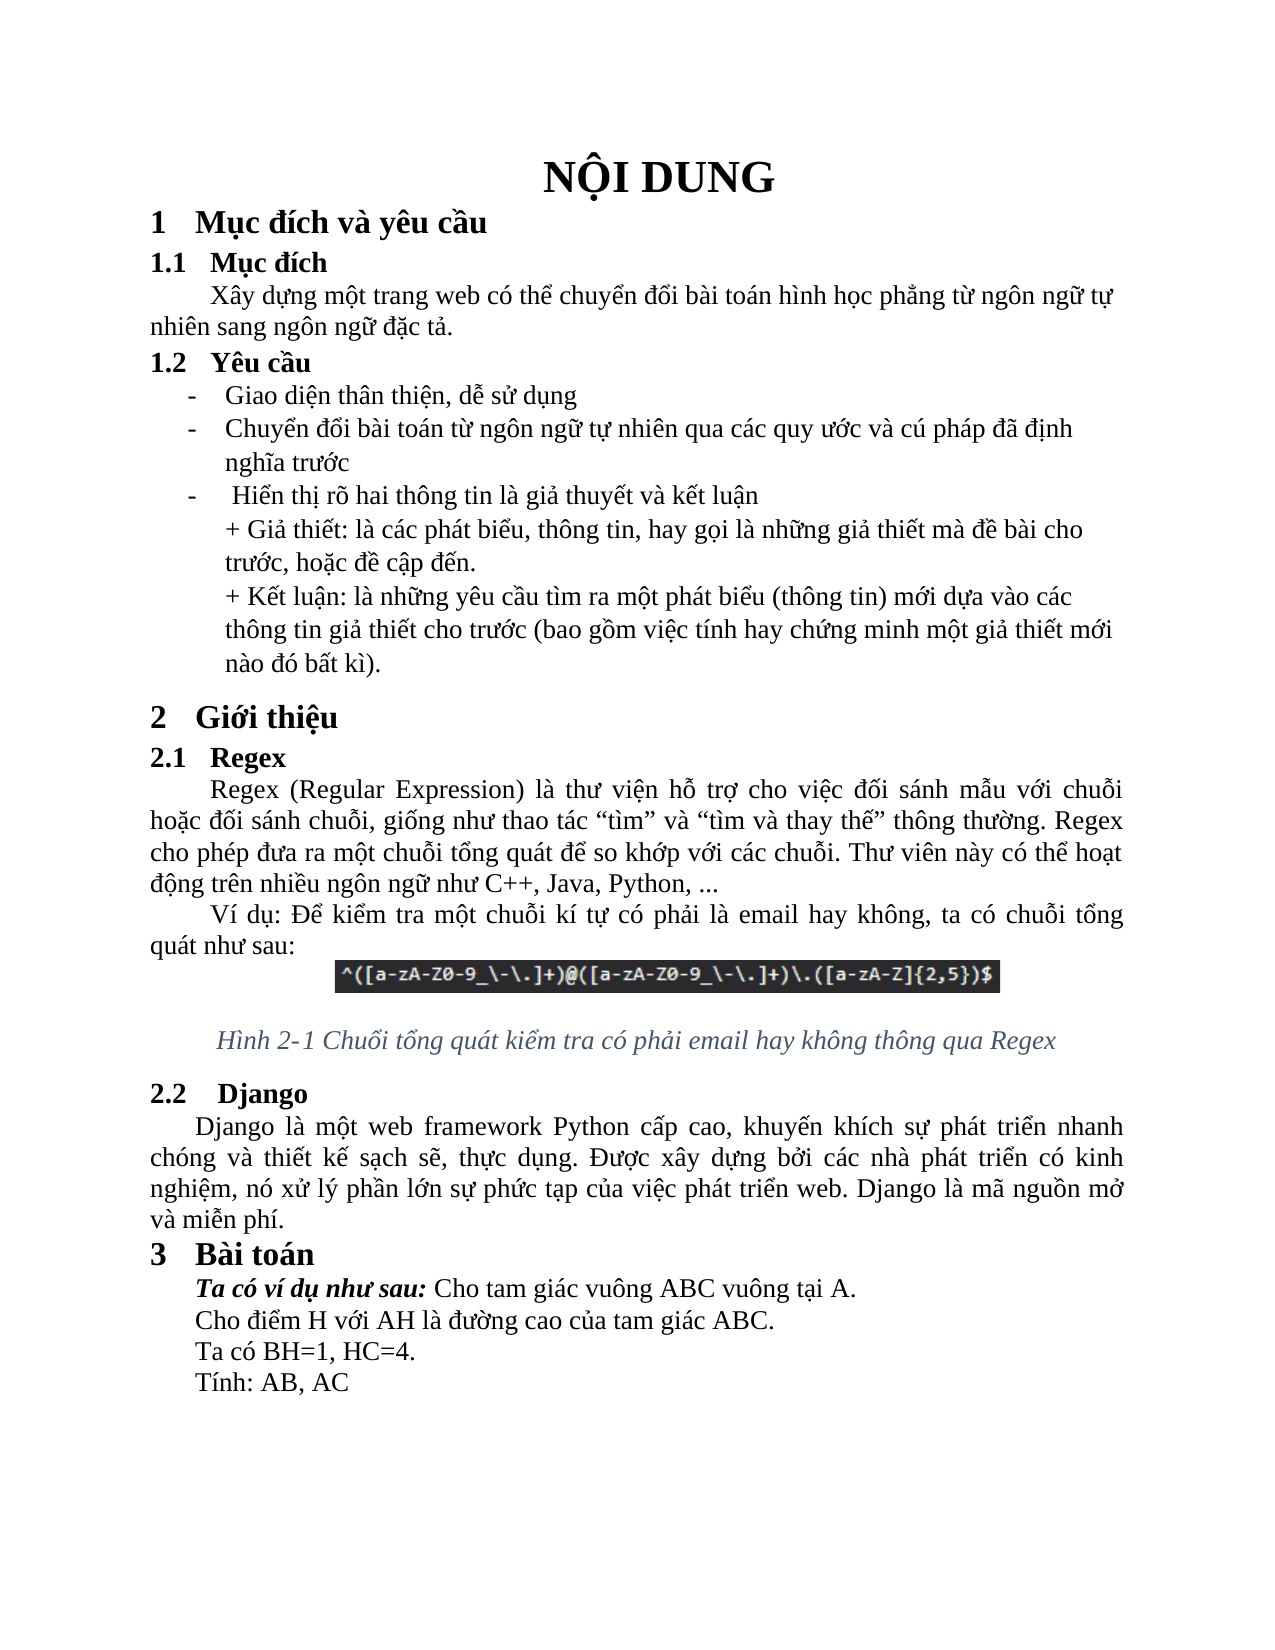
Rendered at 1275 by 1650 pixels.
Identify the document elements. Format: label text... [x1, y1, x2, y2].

subtitle Django [150, 1076, 1125, 1110]
text Django là một web framework Python cấp cao, khuyến khích sự phát triển nhanh chóng và thiết kế sạch sẽ, thực dụng. Được xây dựng bởi các nhà phát triển có kinh nghiệm, nó xử lý phần lớn sự phức tạp của việc phát triển web. Django là mã nguồn mở và miễn phí. [150, 1110, 1125, 1234]
subtitle Mục đích và yêu cầu [150, 203, 1125, 241]
text Hình 2-1 Chuổi tổng quát kiểm tra có phải email hay không thông qua Regex [150, 1024, 1125, 1055]
list Hiển thị rõ hai thông tin là giả thuyết và kết luận [187, 479, 1125, 511]
list Chuyển đổi bài toán từ ngôn ngữ tự nhiên qua các quy ước và cú pháp đã định nghĩa trước [187, 412, 1125, 477]
list + Kết luận: là những yêu cầu tìm ra một phát biểu (thông tin) mới dựa vào các thông tin giả thiết cho trước (bao gồm việc tính hay chứng minh một giả thiết mới nào đó bất kì). [225, 580, 1125, 678]
list + Giả thiết: là các phát biểu, thông tin, hay gọi là những giả thiết mà đề bài cho trước, hoặc đề cập đến. [225, 513, 1125, 578]
subtitle Yêu cầu [150, 345, 1125, 379]
subtitle Regex [150, 740, 1125, 773]
picture [334, 960, 1001, 993]
text Ví dụ: Để kiểm tra một chuỗi kí tự có phải là email hay không, ta có chuỗi tổng quát như sau: [150, 898, 1125, 960]
list Giao diện thân thiện, dễ sử dụng [187, 379, 1125, 410]
text Regex (Regular Expression) là thư viện hỗ trợ cho việc đối sánh mẫu với chuỗi hoặc đối sánh chuỗi, giống như thao tác “tìm” và “tìm và thay thế” thông thường. Regex cho phép đưa ra một chuỗi tổng quát để so khớp với các chuỗi. Thư viên này có thể hoạt động trên nhiều ngôn ngữ như C++, Java, Python, ... [150, 773, 1125, 898]
subtitle Giới thiệu [150, 697, 1125, 736]
text Xây dựng một trang web có thể chuyển đổi bài toán hình học phẳng từ ngôn ngữ tự nhiên sang ngôn ngữ đặc tả. [150, 279, 1125, 341]
text Ta có BH=1, HC=4. [195, 1335, 1125, 1366]
subtitle Mục đích [150, 245, 1125, 279]
subtitle NỘI DUNG [195, 150, 1125, 203]
text Tính: AB, AC [195, 1366, 1125, 1397]
subtitle Bài toán [150, 1234, 1125, 1273]
text Ta có ví dụ như sau: Cho tam giác vuông ABC vuông tại A. [195, 1273, 1125, 1304]
text Cho điểm H với AH là đường cao của tam giác ABC. [195, 1304, 1125, 1335]
